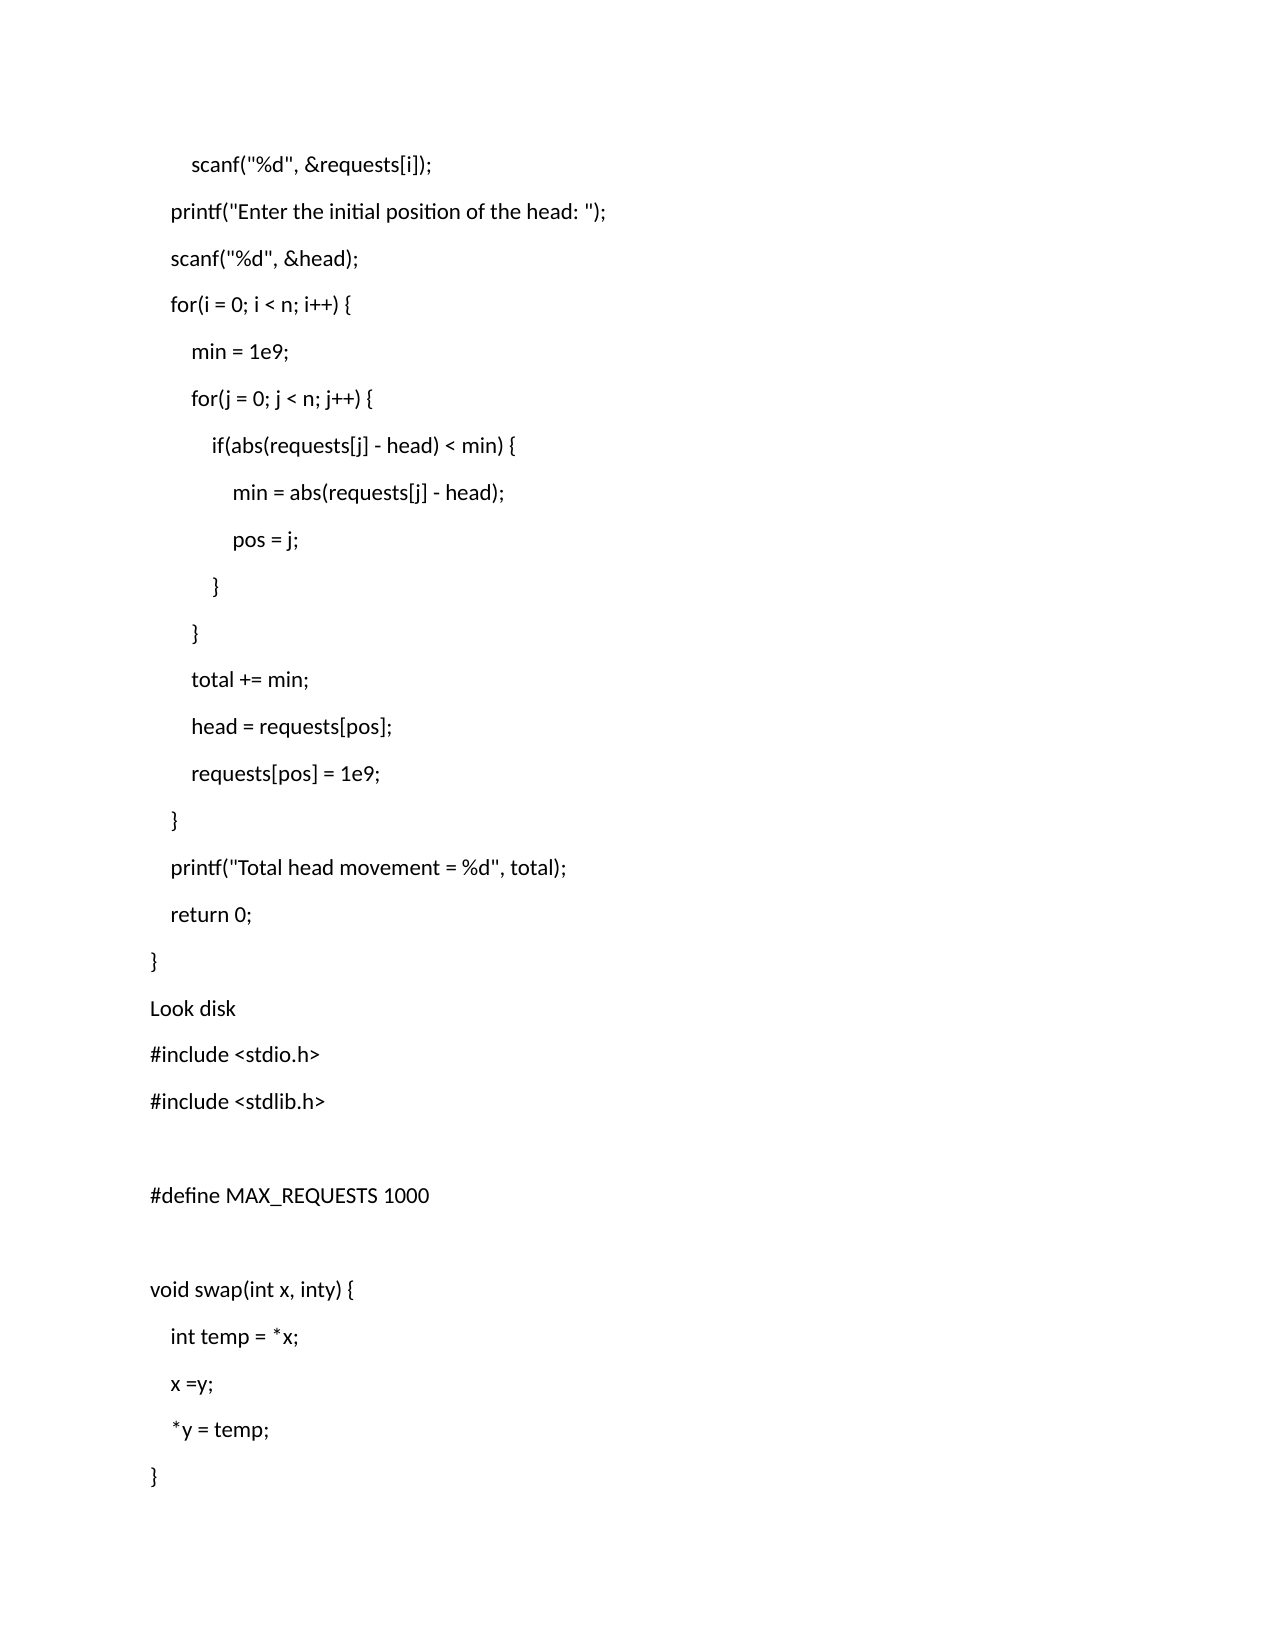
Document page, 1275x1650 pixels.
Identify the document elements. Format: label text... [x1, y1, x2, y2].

text } [150, 806, 1125, 834]
text *y = temp; [150, 1416, 1125, 1444]
text x =y; [150, 1369, 1125, 1397]
text requests[pos] = 1e9; [150, 759, 1125, 787]
text printf("Total head movement = %d", total); [150, 853, 1125, 881]
text #include <stdio.h> [150, 1041, 1125, 1069]
text total += min; [150, 666, 1125, 694]
text scanf("%d", &head); [150, 244, 1125, 272]
text for(j = 0; j < n; j++) { [150, 384, 1125, 412]
text scanf("%d", &requests[i]); [150, 150, 1125, 178]
text } [150, 1462, 1125, 1491]
text for(i = 0; i < n; i++) { [150, 291, 1125, 319]
text #define MAX_REQUESTS 1000 [150, 1181, 1125, 1209]
text #include <stdlib.h> [150, 1087, 1125, 1116]
text pos = j; [150, 525, 1125, 553]
text void swap(int x, inty) { [150, 1275, 1125, 1303]
text head = requests[pos]; [150, 712, 1125, 741]
text } [150, 947, 1125, 975]
text min = abs(requests[j] - head); [150, 478, 1125, 506]
text Look disk [150, 994, 1125, 1022]
text if(abs(requests[j] - head) < min) { [150, 431, 1125, 459]
text min = 1e9; [150, 337, 1125, 366]
text printf("Enter the initial position of the head: "); [150, 197, 1125, 225]
text return 0; [150, 900, 1125, 928]
text } [150, 619, 1125, 647]
text int temp = *x; [150, 1322, 1125, 1350]
text } [150, 572, 1125, 600]
